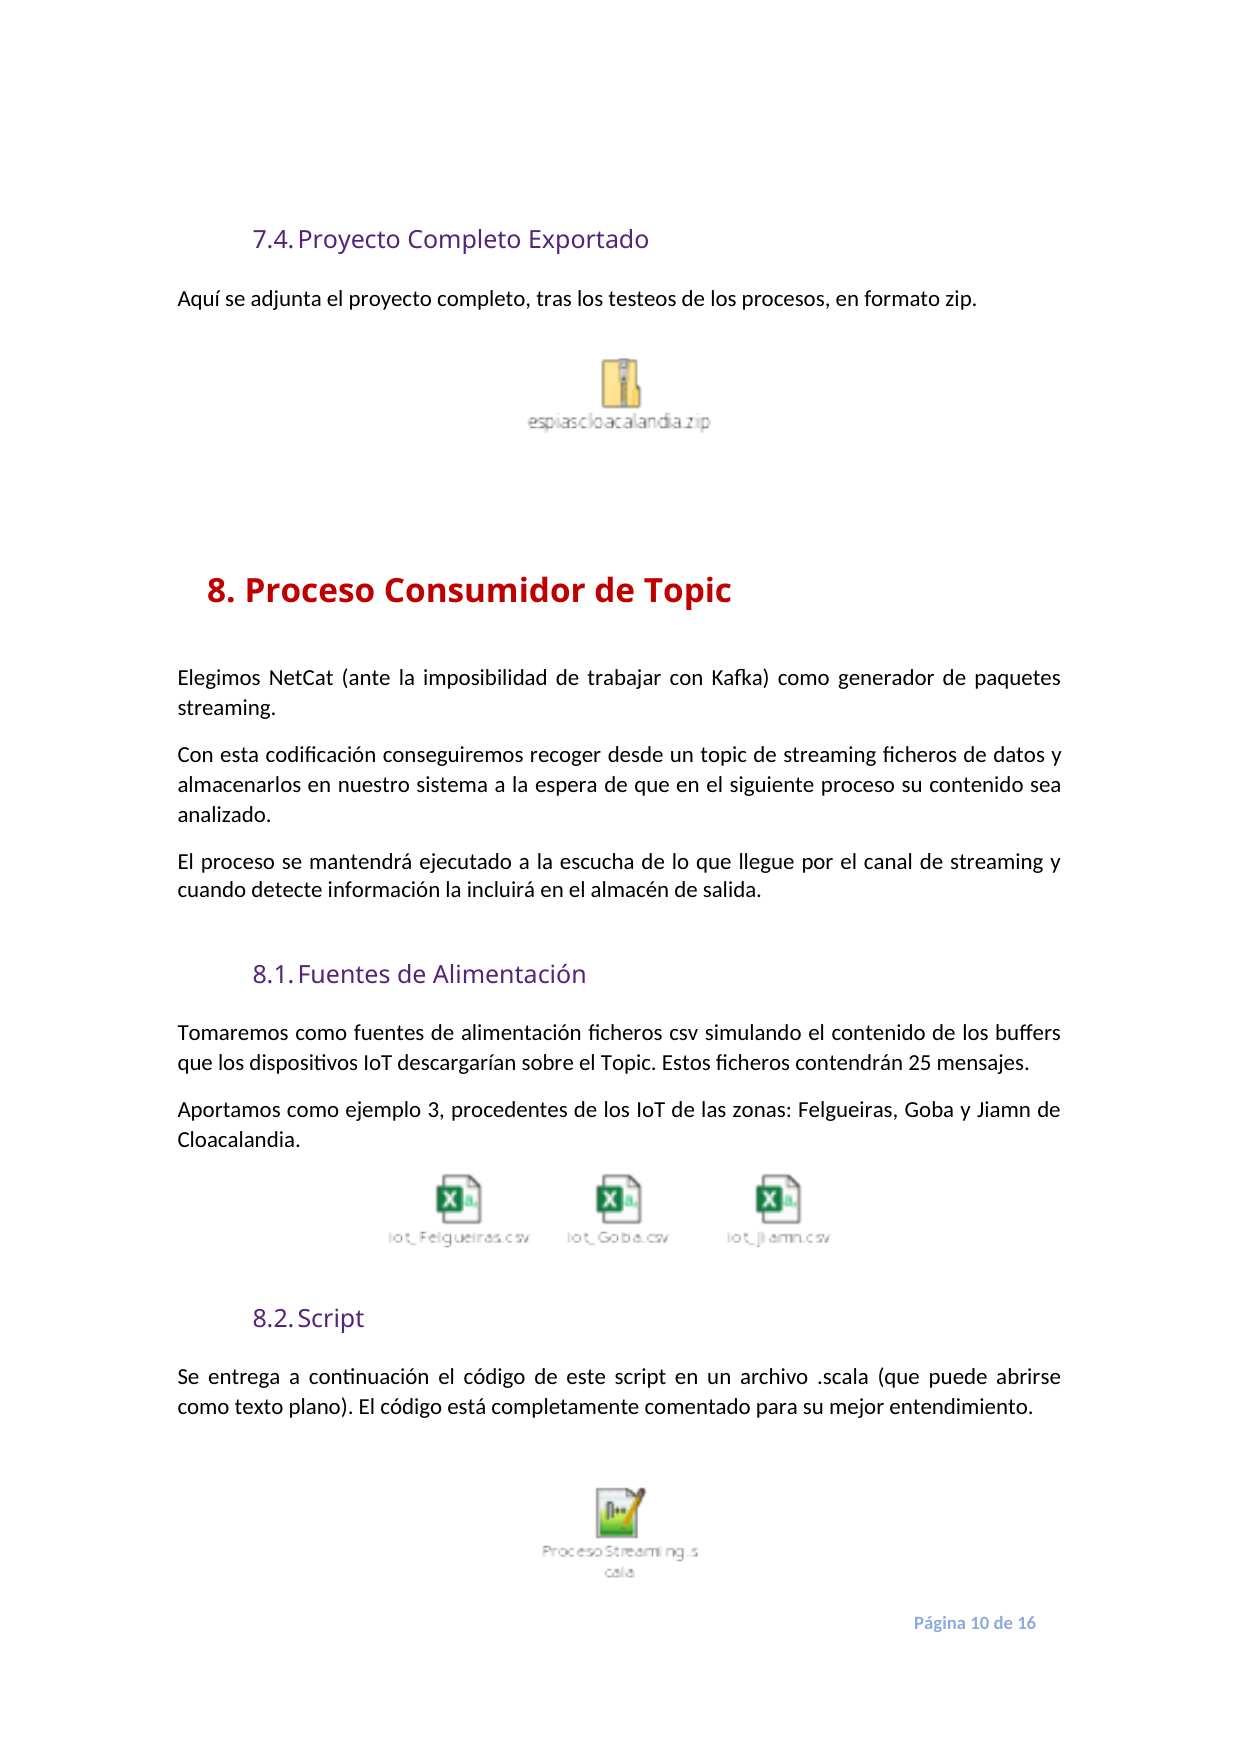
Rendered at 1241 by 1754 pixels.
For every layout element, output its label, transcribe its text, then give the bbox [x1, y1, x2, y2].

text Tomaremos como fuentes de alimentación ficheros csv simulando el contenido de los buffers que los dispositivos IoT descargarían sobre el Topic. Estos ficheros contendrán 25 mensajes. [177, 1018, 1063, 1076]
text El proceso se mantendrá ejecutado a la escucha de lo que llegue por el canal de streaming y cuando detecte información la incluirá en el almacén de salida. [177, 847, 1063, 903]
text Elegimos NetCat (ante la imposibilidad de trabajar con Kafka) como generador de paquetes streaming. [177, 663, 1063, 721]
text Aportamos como ejemplo 3, procedentes de los IoT de las zonas: Felgueiras, Goba y Jiamn de Cloacalandia. [177, 1095, 1063, 1153]
subtitle Script [252, 1301, 1063, 1334]
subtitle Proceso Consumidor de Topic [207, 567, 1063, 612]
text Con esta codificación conseguiremos recoger desde un topic de streaming ficheros de datos y almacenarlos en nuestro sistema a la espera de que en el siguiente proceso su contenido sea analizado. [177, 740, 1063, 828]
subtitle Fuentes de Alimentación [252, 956, 1063, 990]
text Se entrega a continuación el código de este script en un archivo .scala (que puede abrirse como texto plano). El código está completamente comentado para su mejor entendimiento. [177, 1362, 1063, 1421]
subtitle Proyecto Completo Exportado [252, 222, 1063, 256]
text Aquí se adjunta el proyecto completo, tras los testeos de los procesos, en formato zip. [177, 284, 1063, 312]
